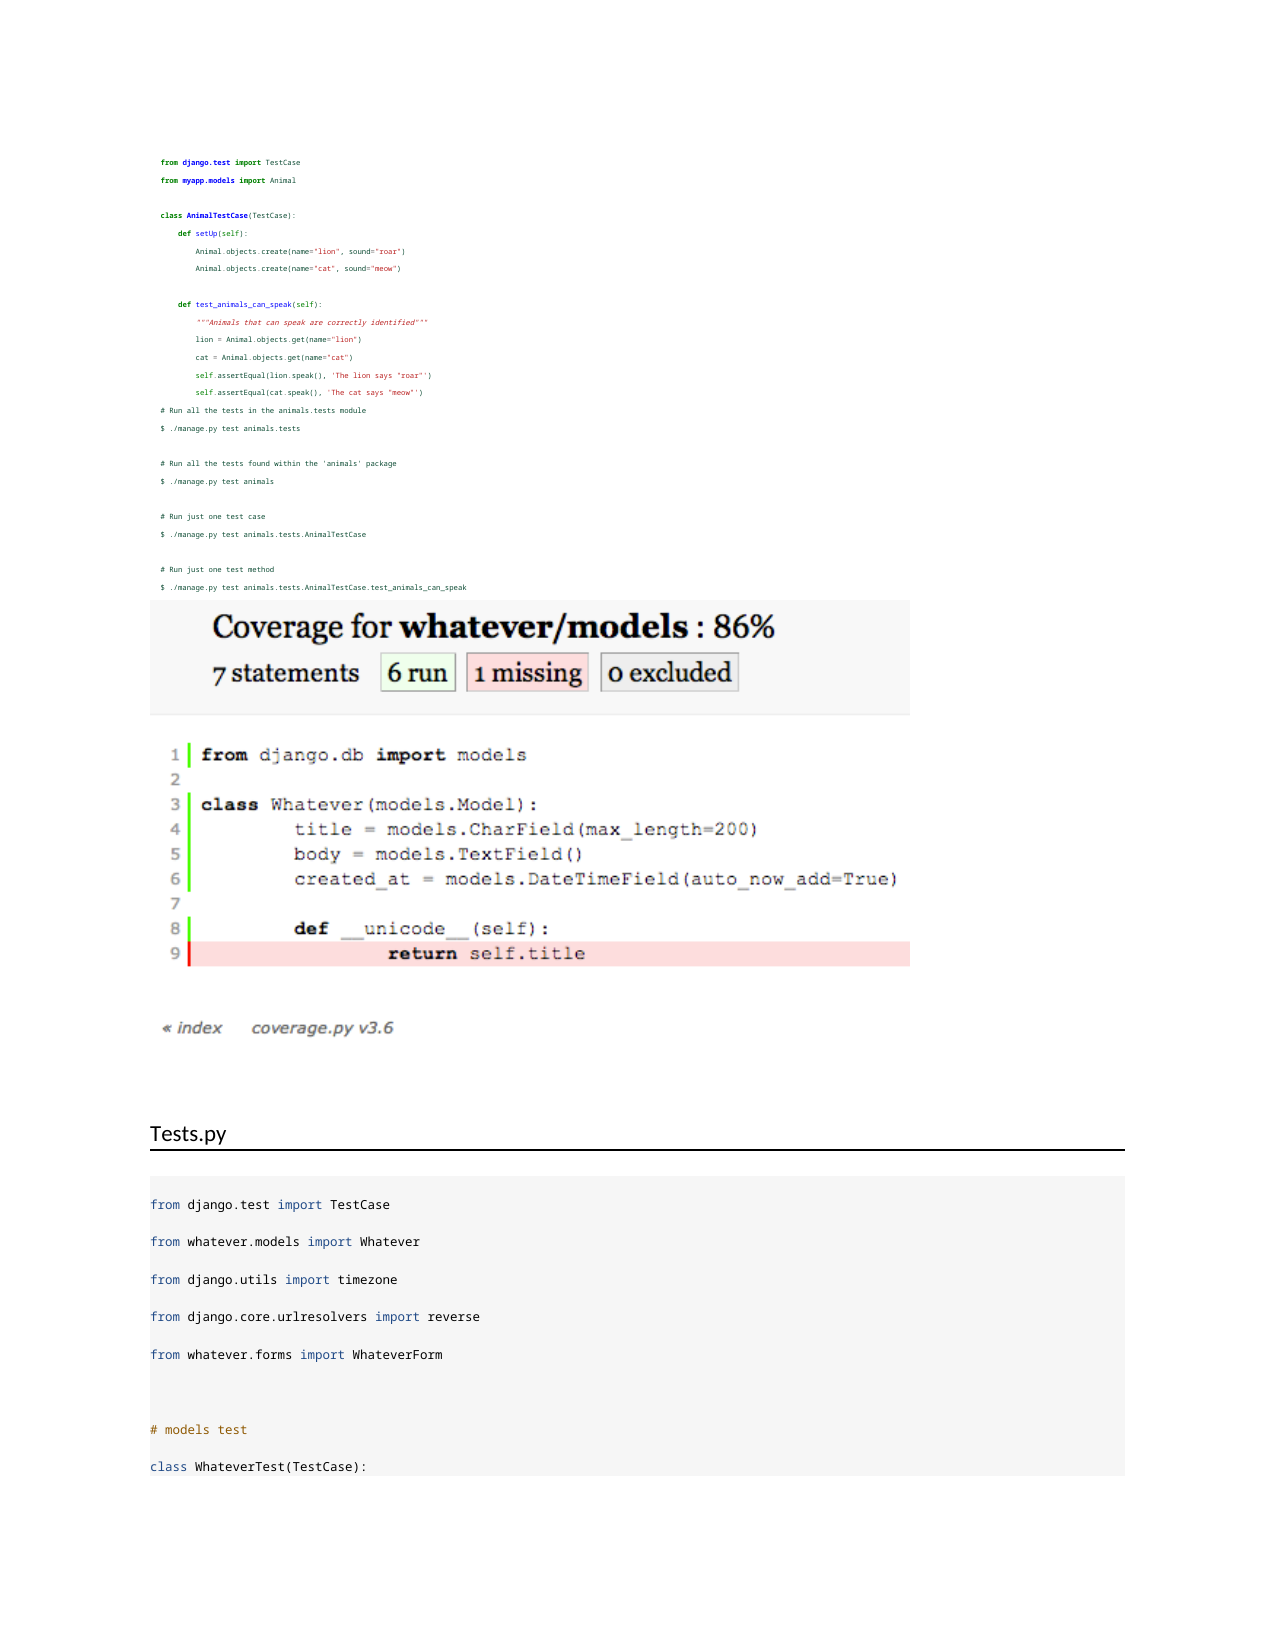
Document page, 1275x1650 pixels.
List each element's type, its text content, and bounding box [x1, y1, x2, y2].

text # models test [150, 1401, 1125, 1438]
text from django.test import TestCase [150, 1176, 1125, 1213]
text class WhateverTest(TestCase): [150, 1438, 1125, 1476]
text from whatever.models import Whatever [150, 1213, 1125, 1251]
picture [150, 600, 910, 1041]
text from whatever.forms import WhateverForm [150, 1326, 1125, 1363]
text Tests.py [150, 1119, 1125, 1149]
text from django.core.urlresolvers import reverse [150, 1288, 1125, 1326]
text from django.utils import timezone [150, 1251, 1125, 1288]
